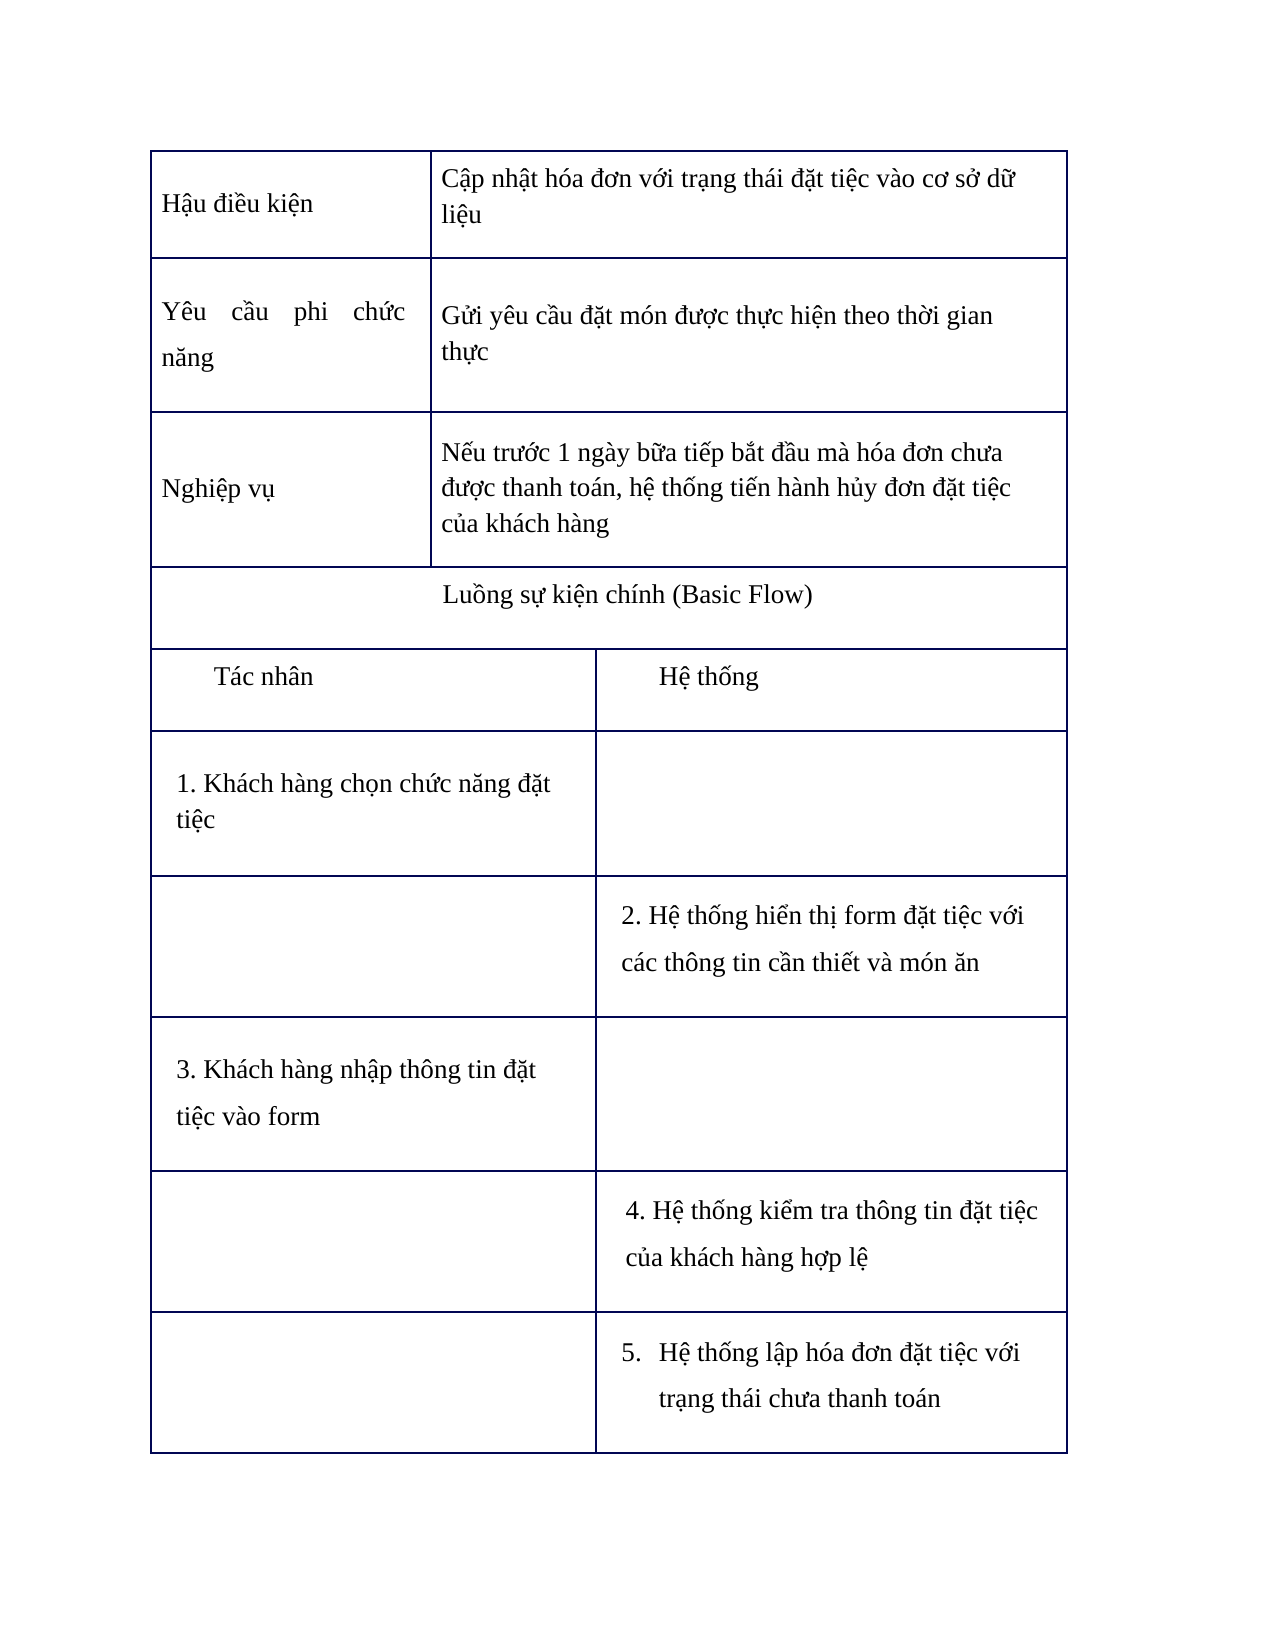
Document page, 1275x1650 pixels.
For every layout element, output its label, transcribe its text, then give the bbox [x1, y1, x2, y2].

table_cell 1. Khách hàng chọn chức năng đặt tiệc [152, 732, 595, 874]
table_cell [152, 1313, 595, 1452]
table_cell 2. Hệ thống hiển thị form đặt tiệc với các thông tin cần thiết và món ăn [597, 877, 1066, 1016]
table_cell [597, 732, 1066, 874]
table_cell Nghiệp vụ [152, 413, 430, 566]
table_cell Nếu trước 1 ngày bữa tiếp bắt đầu mà hóa đơn chưa được thanh toán, hệ thống tiến hành hủy đơn đặt tiệc của khách hàng [432, 413, 1066, 566]
table_cell Cập nhật hóa đơn với trạng thái đặt tiệc vào cơ sở dữ liệu [432, 152, 1066, 257]
table_cell Tác nhân [152, 650, 595, 730]
table_cell Hệ thống [597, 650, 1066, 730]
table_cell 3. Khách hàng nhập thông tin đặt tiệc vào form [152, 1018, 595, 1169]
table_cell Hậu điều kiện [152, 152, 430, 257]
table_cell [152, 877, 595, 1016]
table_cell Yêu cầu phi chức năng [152, 259, 430, 411]
table_cell [152, 1172, 595, 1311]
table_cell [597, 1018, 1066, 1169]
table_cell Hệ thống lập hóa đơn đặt tiệc với trạng thái chưa thanh toán [597, 1313, 1066, 1452]
table_cell Luồng sự kiện chính (Basic Flow) [152, 568, 1066, 648]
table_cell Gửi yêu cầu đặt món được thực hiện theo thời gian thực [432, 259, 1066, 411]
table_cell 4. Hệ thống kiểm tra thông tin đặt tiệc của khách hàng hợp lệ [597, 1172, 1066, 1311]
